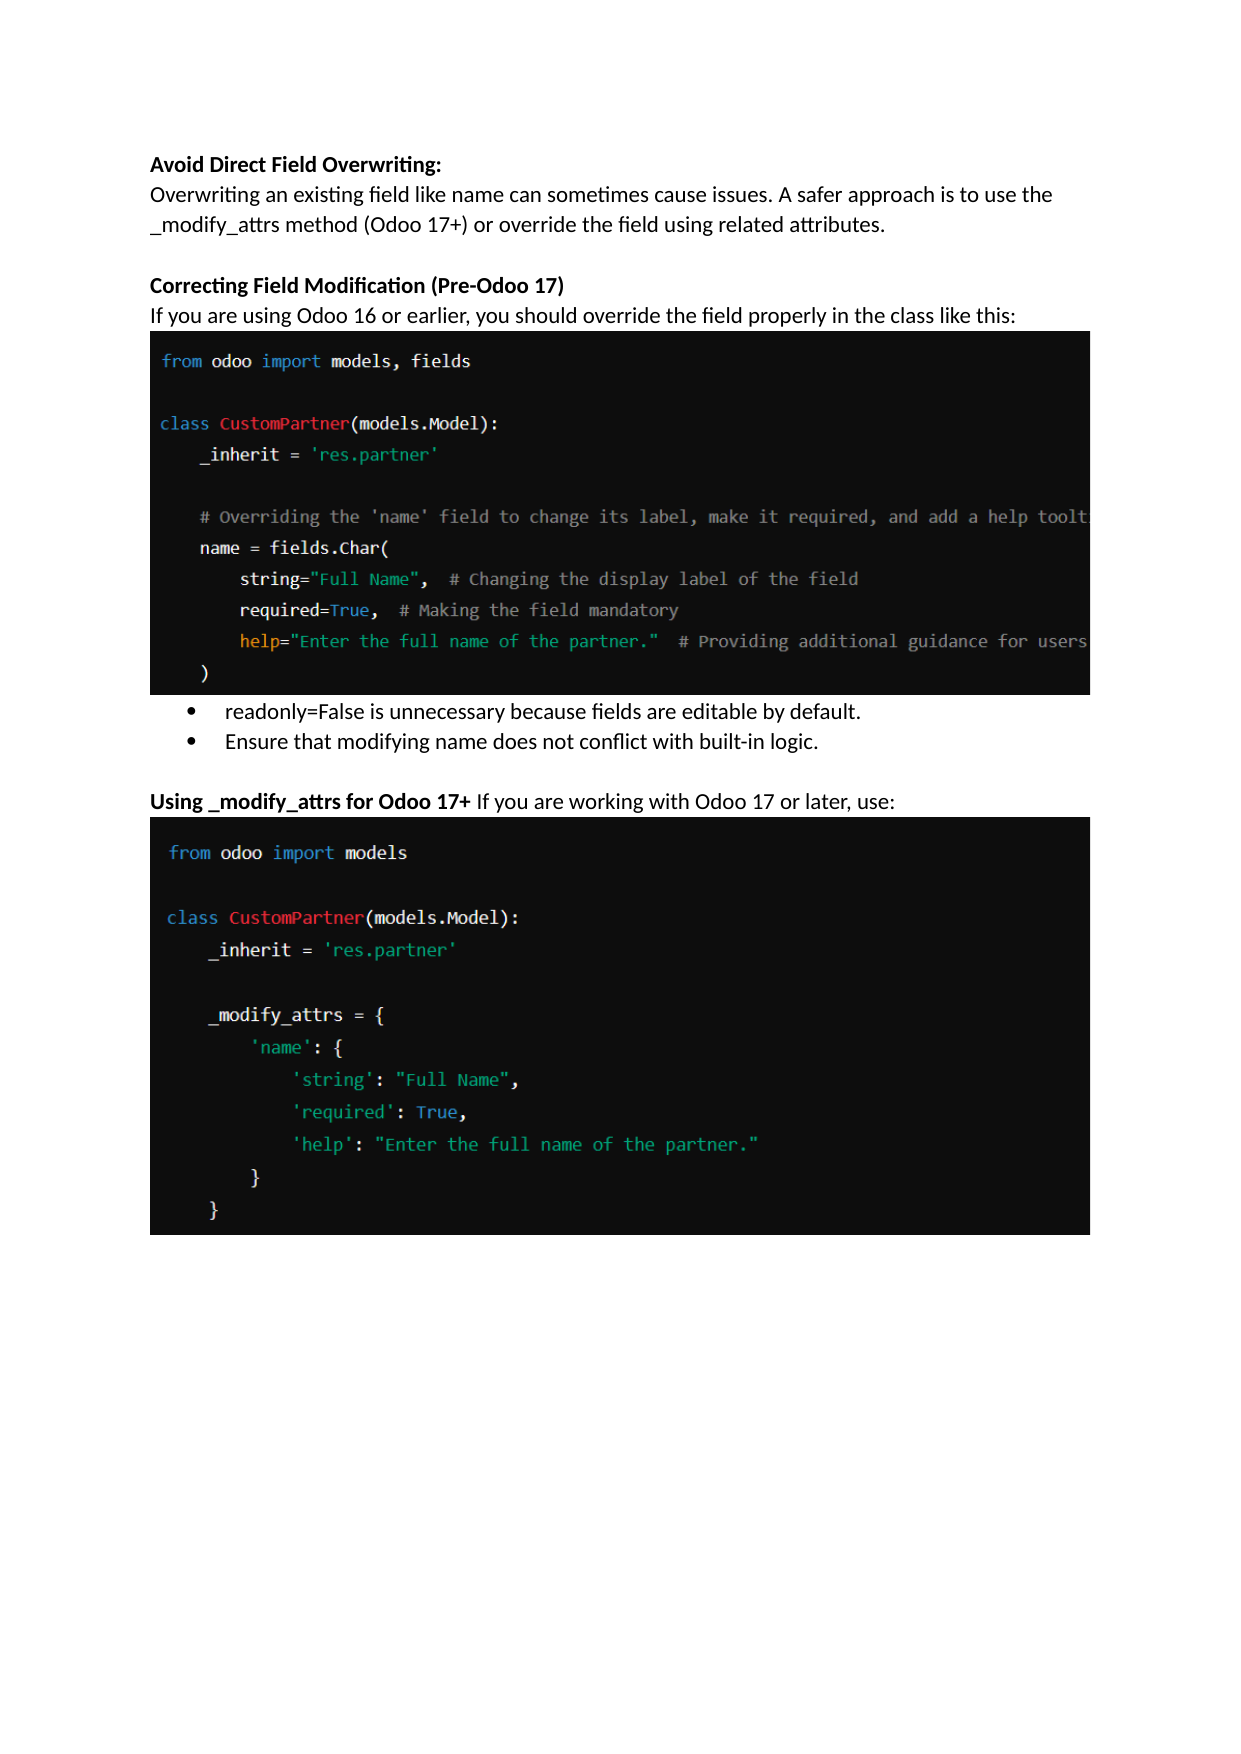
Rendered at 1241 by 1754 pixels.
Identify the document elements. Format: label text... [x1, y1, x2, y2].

text Using _modify_attrs for Odoo 17+ If you are working with Odoo 17 or later, use: [150, 787, 1090, 816]
picture [150, 331, 1091, 695]
list Ensure that modifying name does not conflict with built-in logic. [187, 727, 1090, 755]
text If you are using Odoo 16 or earlier, you should override the field properly in the class like this: [150, 301, 1090, 329]
text Correcting Field Modification (Pre-Odoo 17) [150, 271, 1090, 299]
text Avoid Direct Field Overwriting: [150, 150, 1090, 178]
list readonly=False is unnecessary because fields are editable by default. [187, 697, 1090, 725]
text Overwriting an existing field like name can sometimes cause issues. A safer approach is to use the _modify_attrs method (Odoo 17+) or override the field using related attributes. [150, 180, 1090, 238]
picture [150, 817, 1091, 1235]
